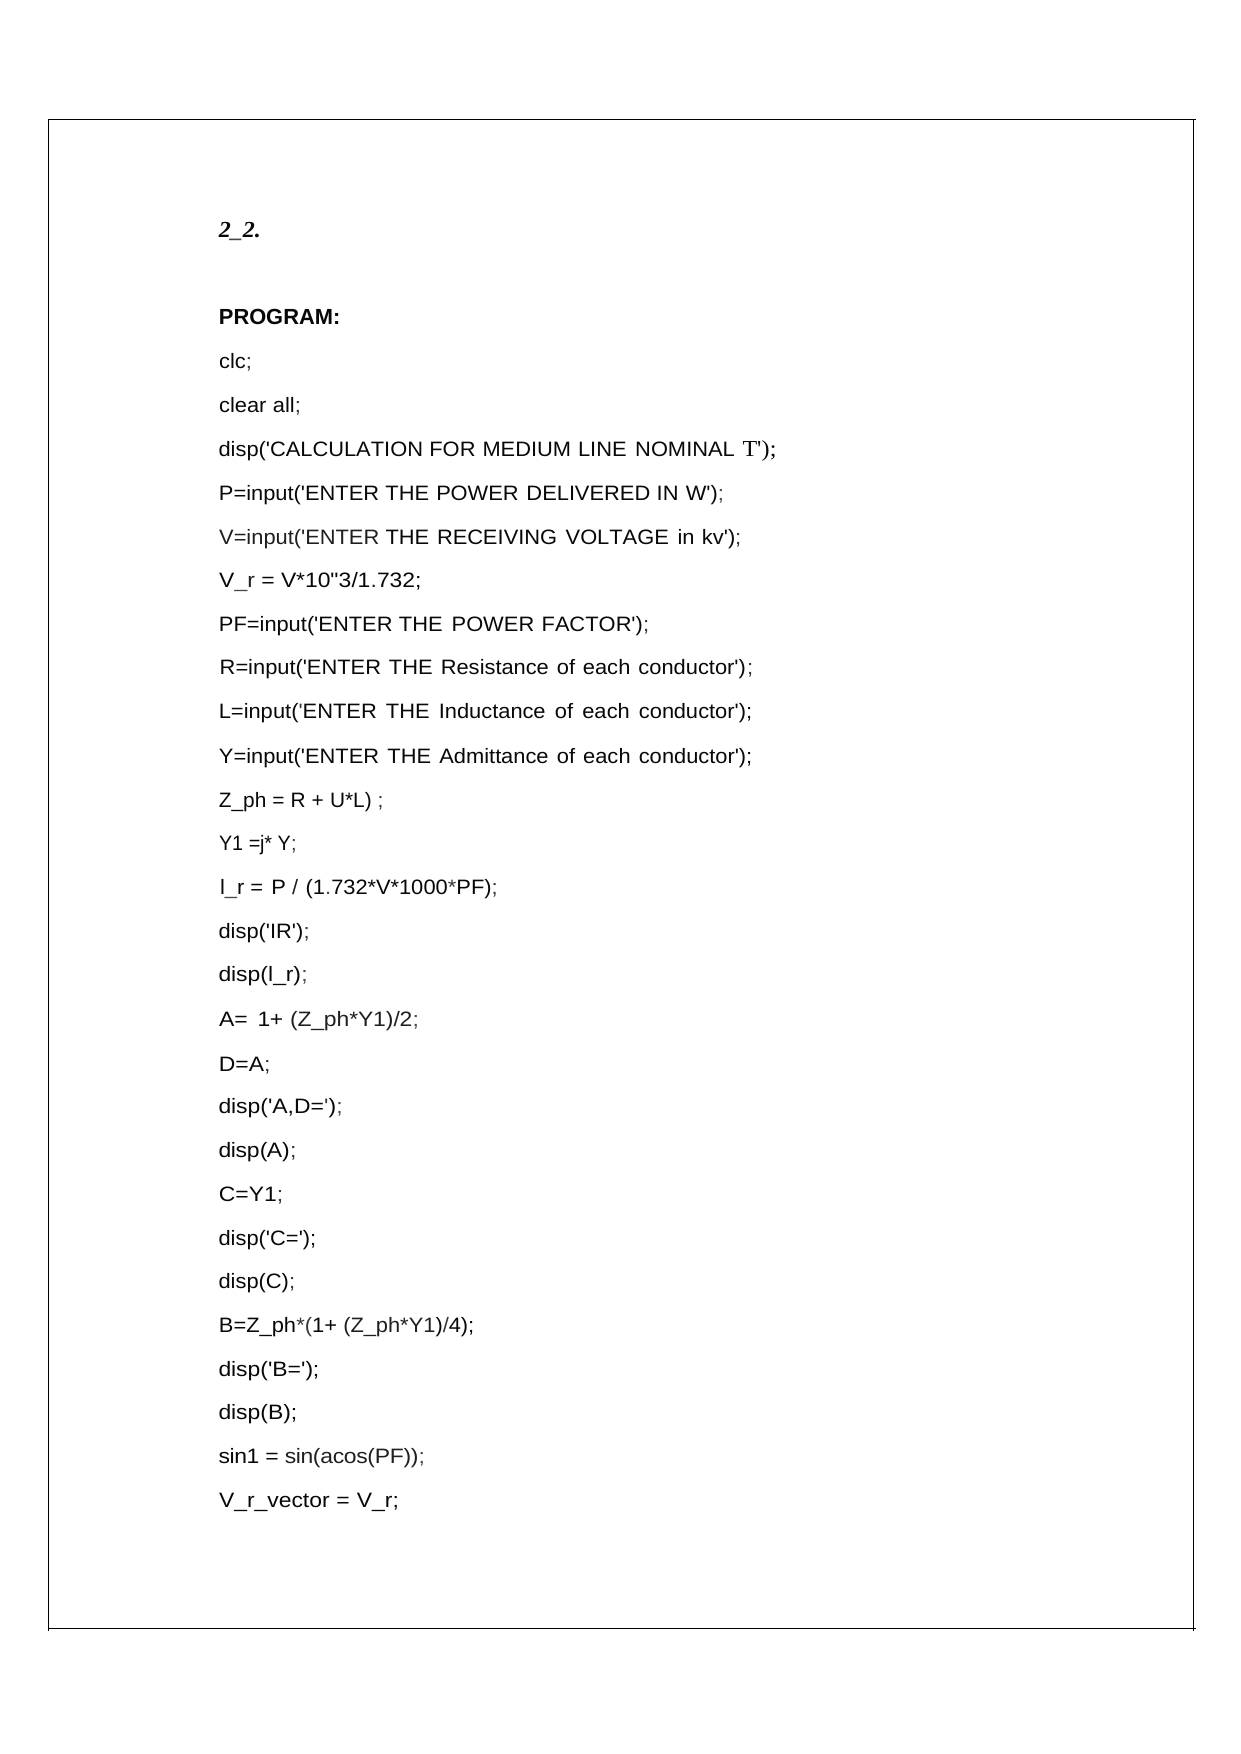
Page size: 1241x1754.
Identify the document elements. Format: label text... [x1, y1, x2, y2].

text P=input('ENTER THE POWER DELIVERED IN W'); V=input('ENTER THE RECEIVING VOLTAGE in kv'); V_r = V*10"3/1.732; [219, 481, 761, 592]
text disp(B); [218, 1402, 1084, 1424]
text disp('C='); disp(C); [218, 1225, 383, 1293]
text B=Z_ph*(1+ (Z_ph*Y1)/4); disp('B='); [218, 1313, 487, 1381]
subtitle 2_2. [218, 216, 1084, 242]
text R=input('ENTER THE Resistance of each conductor'); L=input('ENTER THE Inductance of each conductor'); Y=input('ENTER THE Admittance of each conductor'); Z_ph = R + U*L) ; [219, 655, 753, 812]
text disp('CALCULATION FOR MEDIUM LINE NOMINAL T'); [218, 437, 1084, 461]
text sin1 = sin(acos(PF)); V_r_vector = V_r; [218, 1444, 427, 1511]
text PF=input('ENTER THE POWER FACTOR'); [219, 612, 1084, 636]
text clc; clear all; [219, 349, 303, 417]
text disp('IR'); disp(l_r); [218, 919, 383, 986]
text disp('A,D='); [218, 1096, 1084, 1118]
text A= 1+ (Z_ph*Y1)/2; D=A; [219, 1007, 420, 1075]
text Y1 =j* Y; [219, 833, 1084, 855]
text l_r = P / (1.732*V*1000*PF); [220, 875, 1084, 899]
subtitle PROGRAM: [219, 304, 1084, 329]
text disp(A); C=Y1; [218, 1138, 298, 1206]
